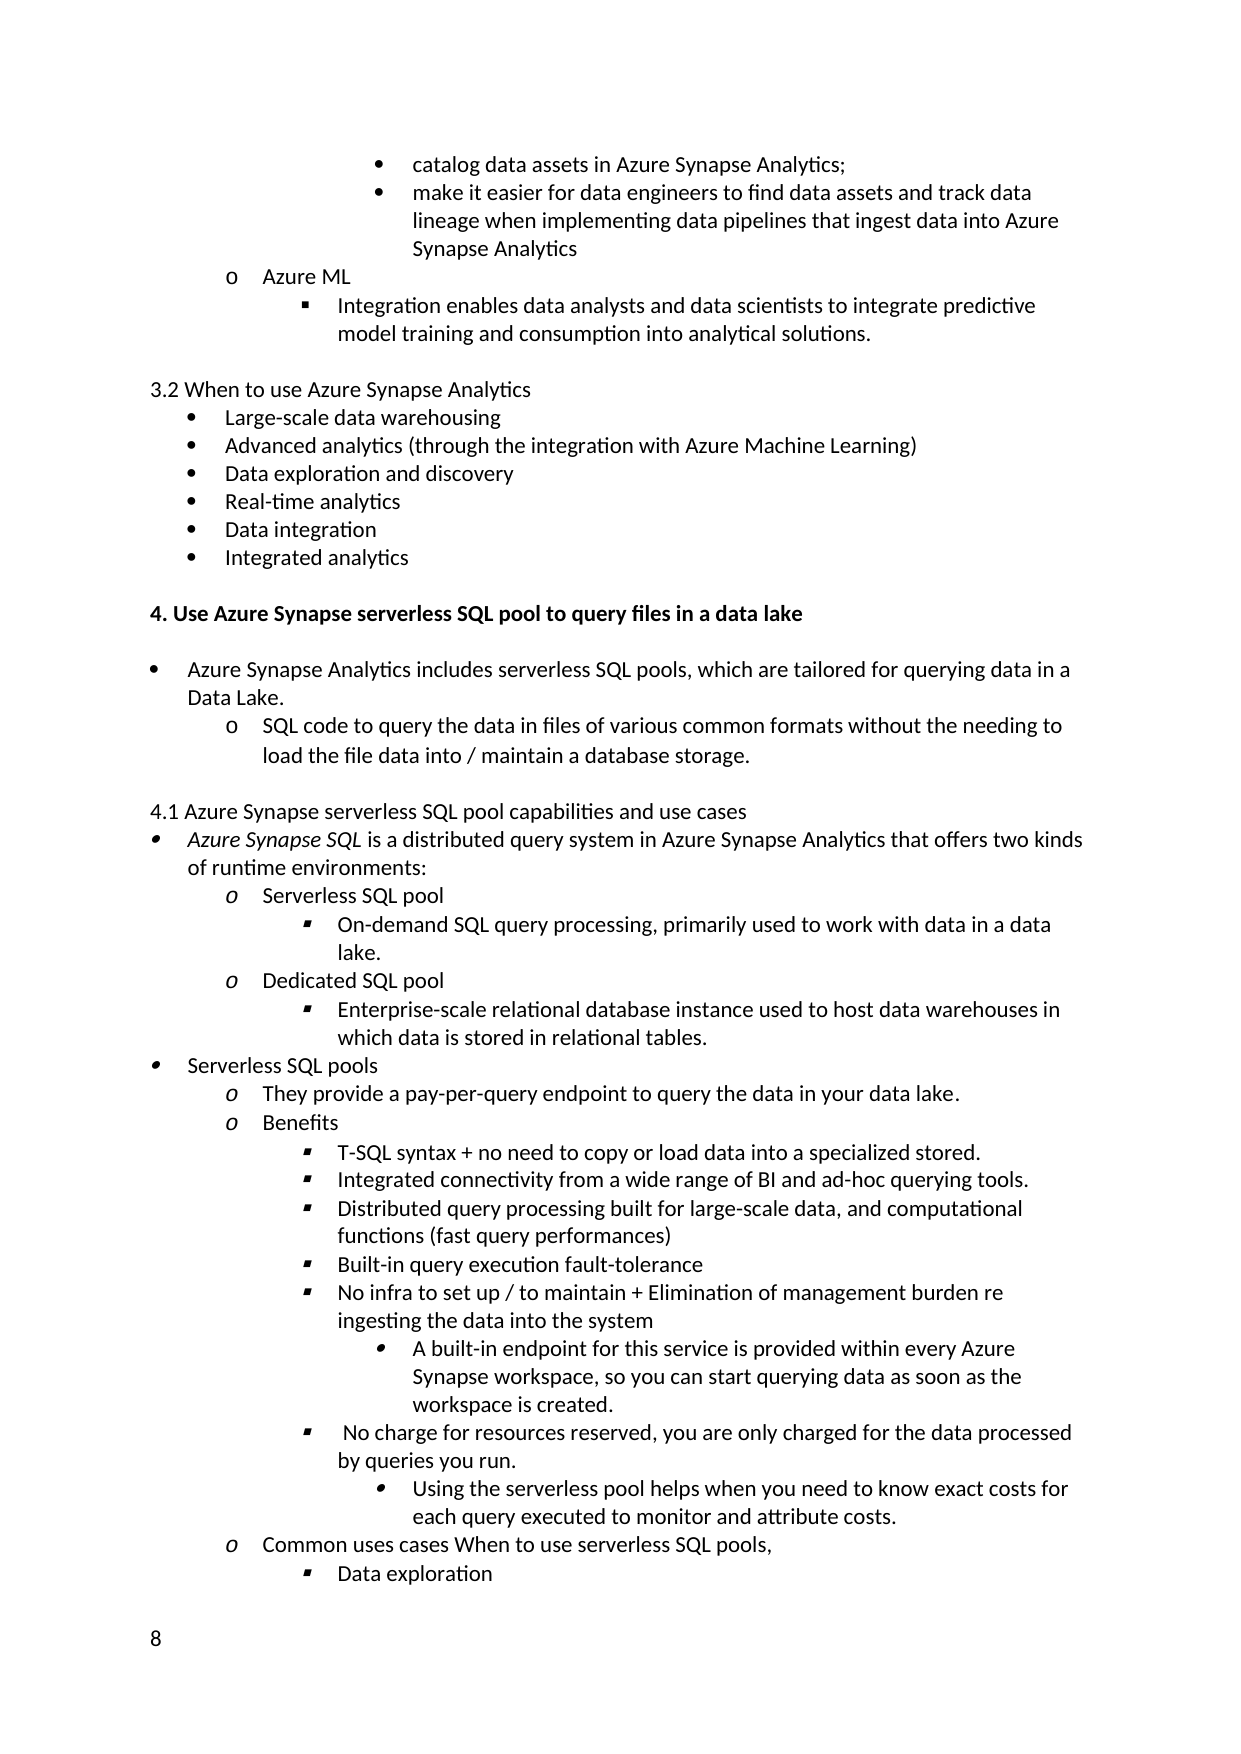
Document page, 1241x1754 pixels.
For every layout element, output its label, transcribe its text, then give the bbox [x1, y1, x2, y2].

list Data exploration and discovery [187, 459, 1090, 487]
list Real-time analytics [187, 487, 1090, 515]
list No infra to set up / to maintain + Elimination of management burden re ingesting the data into the system [300, 1278, 1090, 1334]
list Serverless SQL pool [225, 881, 1090, 910]
list Azure Synapse Analytics includes serverless SQL pools, which are tailored for querying data in a Data Lake. [150, 656, 1090, 712]
list Advanced analytics (through the integration with Azure Machine Learning) [187, 431, 1090, 459]
list SQL code to query the data in files of various common formats without the needing to load the file data into / maintain a database storage. [225, 712, 1090, 769]
list Integrated connectivity from a wide range of BI and ad-hoc querying tools. [300, 1166, 1090, 1194]
list Data exploration [300, 1559, 1090, 1587]
list Data integration [187, 515, 1090, 543]
list They provide a pay-per-query endpoint to query the data in your data lake. [225, 1079, 1090, 1108]
list make it easier for data engineers to find data assets and track data lineage when implementing data pipelines that ingest data into Azure Synapse Analytics [375, 178, 1090, 262]
list catalog data assets in Azure Synapse Analytics; [375, 150, 1090, 178]
list Enterprise-scale relational database instance used to host data warehouses in which data is stored in relational tables. [300, 995, 1090, 1051]
list T-SQL syntax + no need to copy or load data into a specialized stored. [300, 1138, 1090, 1166]
list A built-in endpoint for this service is provided within every Azure Synapse workspace, so you can start querying data as soon as the workspace is created. [375, 1334, 1090, 1418]
list Built-in query execution fault-tolerance [300, 1250, 1090, 1278]
text 4.1 Azure Synapse serverless SQL pool capabilities and use cases [150, 797, 1090, 825]
list Integration enables data analysts and data scientists to integrate predictive model training and consumption into analytical solutions. [300, 291, 1090, 347]
text 4. Use Azure Synapse serverless SQL pool to query files in a data lake [150, 599, 1090, 627]
list Large-scale data warehousing [187, 403, 1090, 431]
list Azure ML [225, 262, 1090, 291]
list Azure Synapse SQL is a distributed query system in Azure Synapse Analytics that offers two kinds of runtime environments: [150, 825, 1090, 881]
list On-demand SQL query processing, primarily used to work with data in a data lake. [300, 910, 1090, 966]
list Distributed query processing built for large-scale data, and computational functions (fast query performances) [300, 1194, 1090, 1250]
list Serverless SQL pools [150, 1051, 1090, 1079]
list Integrated analytics [187, 543, 1090, 571]
list Using the serverless pool helps when you need to know exact costs for each query executed to monitor and attribute costs. [375, 1474, 1090, 1530]
list Common uses cases When to use serverless SQL pools, [225, 1530, 1090, 1559]
text 3.2 When to use Azure Synapse Analytics [150, 375, 1090, 403]
list Dedicated SQL pool [225, 966, 1090, 995]
list No charge for resources reserved, you are only charged for the data processed by queries you run. [300, 1418, 1090, 1474]
list Benefits [225, 1108, 1090, 1138]
